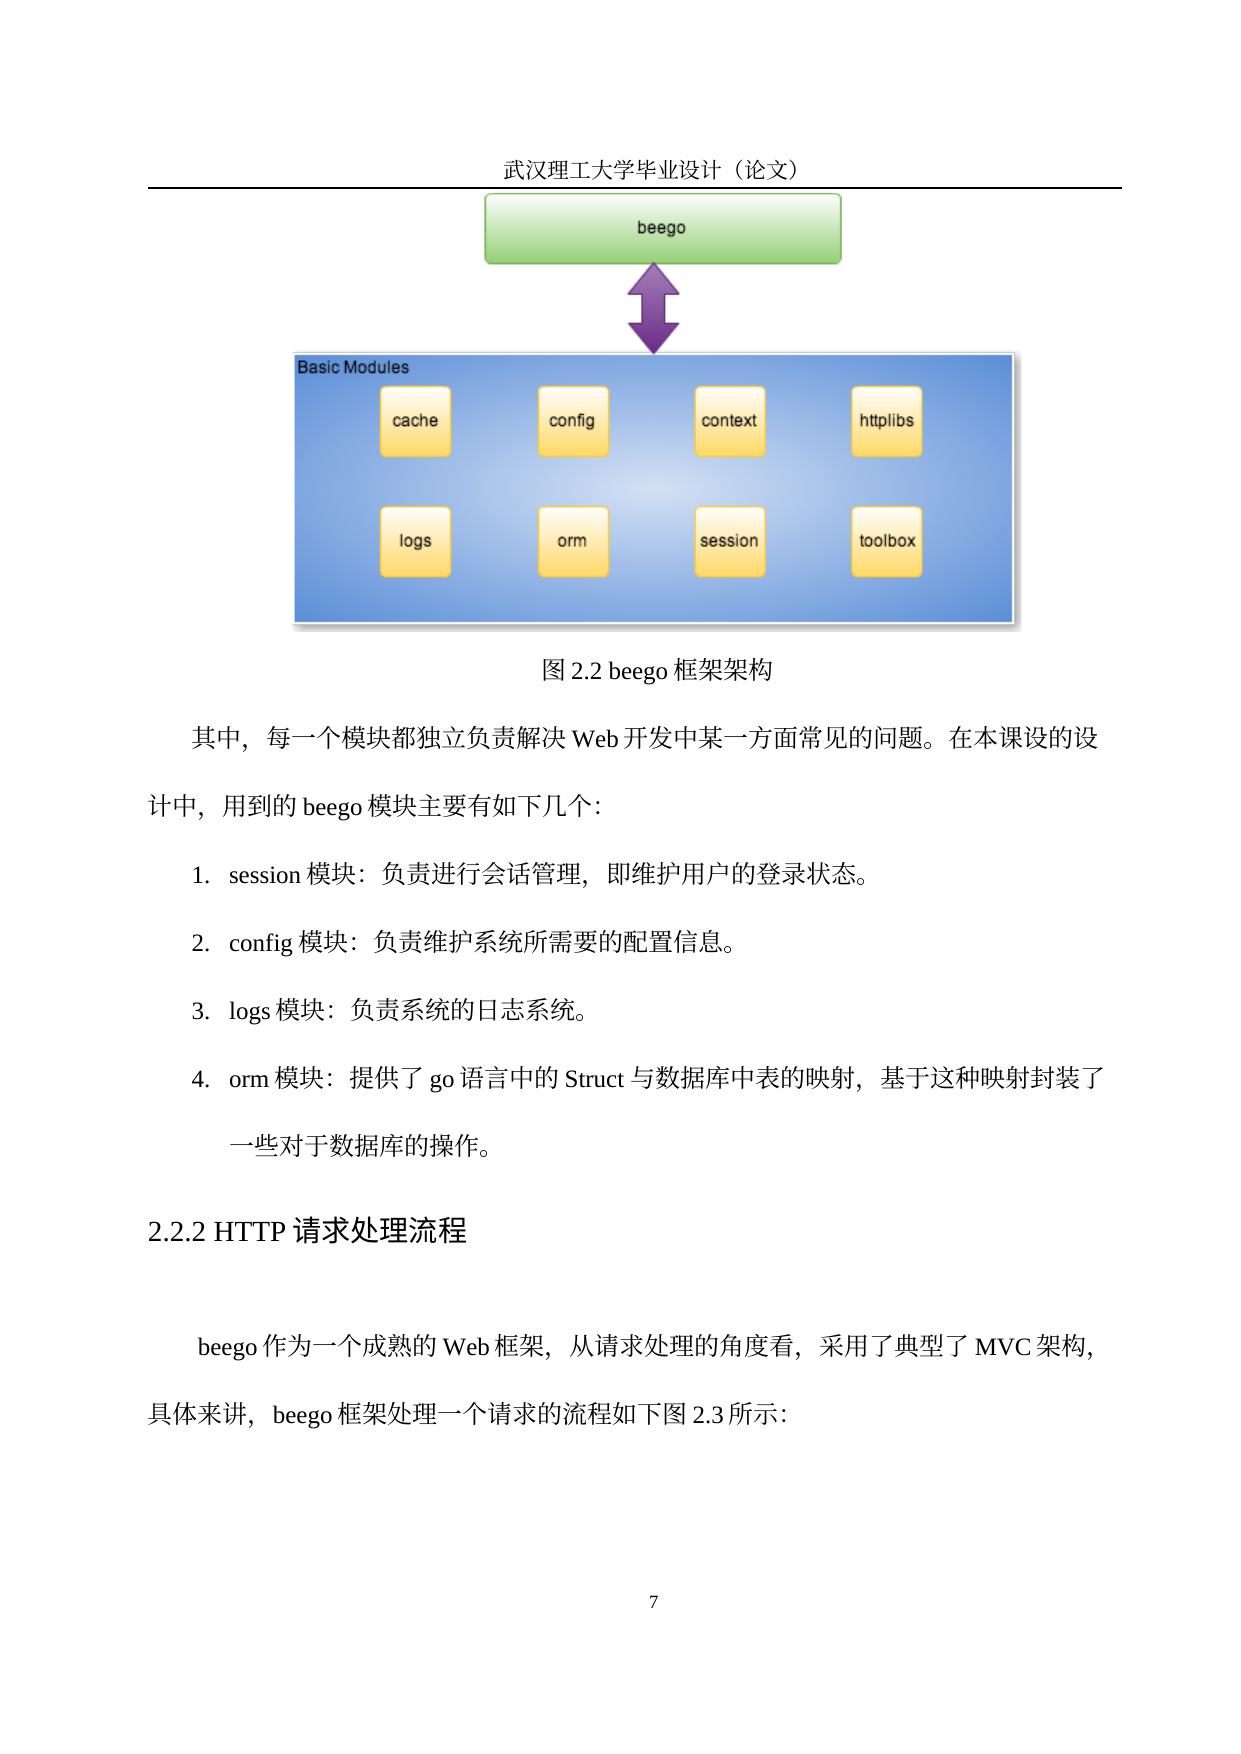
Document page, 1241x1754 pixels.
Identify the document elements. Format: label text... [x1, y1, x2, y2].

list logs模块：负责系统的日志系统。 [191, 974, 1122, 1042]
list orm模块：提供了go语言中的Struct 与数据库中表的映射，基于这种映射封装了一些对于数据库的操作。 [191, 1042, 1122, 1178]
list config模块：负责维护系统所需要的配置信息。 [191, 907, 1122, 974]
text 图2.2 beego框架架构 [148, 635, 1122, 703]
list session模块：负责进行会话管理，即维护用户的登录状态。 [191, 839, 1122, 907]
picture [292, 193, 1022, 632]
text beego作为一个成熟的Web框架，从请求处理的角度看，采用了典型了MVC架构，具体来讲，beego框架处理一个请求的流程如下图2.3所示： [148, 1311, 1122, 1447]
subtitle 2.2.2 HTTP请求处理流程 [148, 1195, 1122, 1263]
text 其中，每一个模块都独立负责解决Web开发中某一方面常见的问题。在本课设的设计中，用到的beego模块主要有如下几个： [148, 703, 1122, 839]
